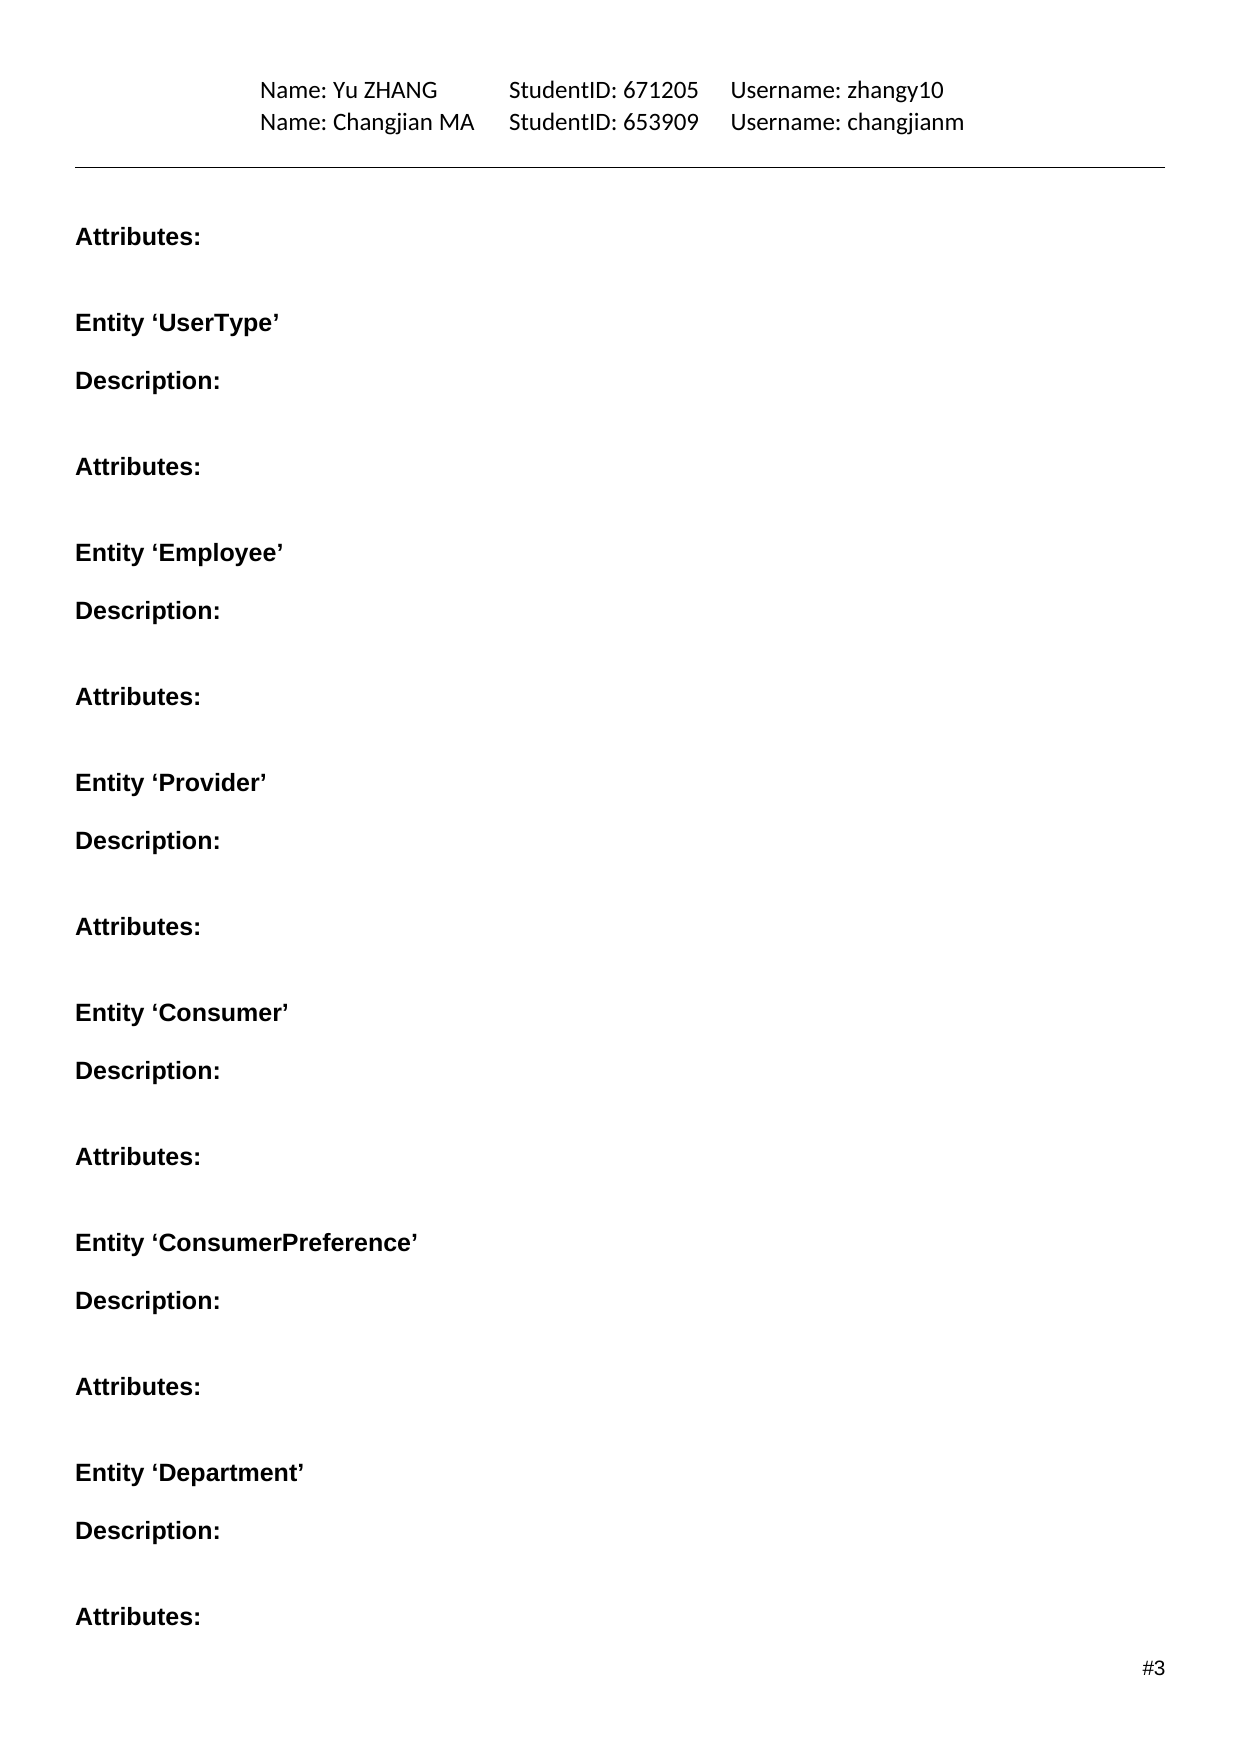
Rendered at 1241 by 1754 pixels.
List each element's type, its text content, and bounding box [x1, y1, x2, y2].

text Entity ‘Consumer’ [75, 998, 1165, 1027]
text Attributes: [75, 912, 1165, 941]
text Attributes: [75, 1142, 1165, 1171]
text Description: [75, 1056, 1165, 1084]
text Attributes: [75, 222, 1165, 251]
text Attributes: [75, 1602, 1165, 1631]
text Entity ‘ConsumerPreference’ [75, 1228, 1165, 1257]
text Entity ‘Department’ [75, 1458, 1165, 1487]
text Description: [75, 596, 1165, 624]
text Entity ‘UserType’ [75, 308, 1165, 337]
text Entity ‘Employee’ [75, 538, 1165, 567]
text Description: [75, 826, 1165, 854]
text Attributes: [75, 452, 1165, 481]
text Description: [75, 1516, 1165, 1544]
text Description: [75, 1286, 1165, 1314]
text Description: [75, 366, 1165, 394]
text Entity ‘Provider’ [75, 768, 1165, 797]
text Attributes: [75, 1372, 1165, 1401]
text Attributes: [75, 682, 1165, 711]
